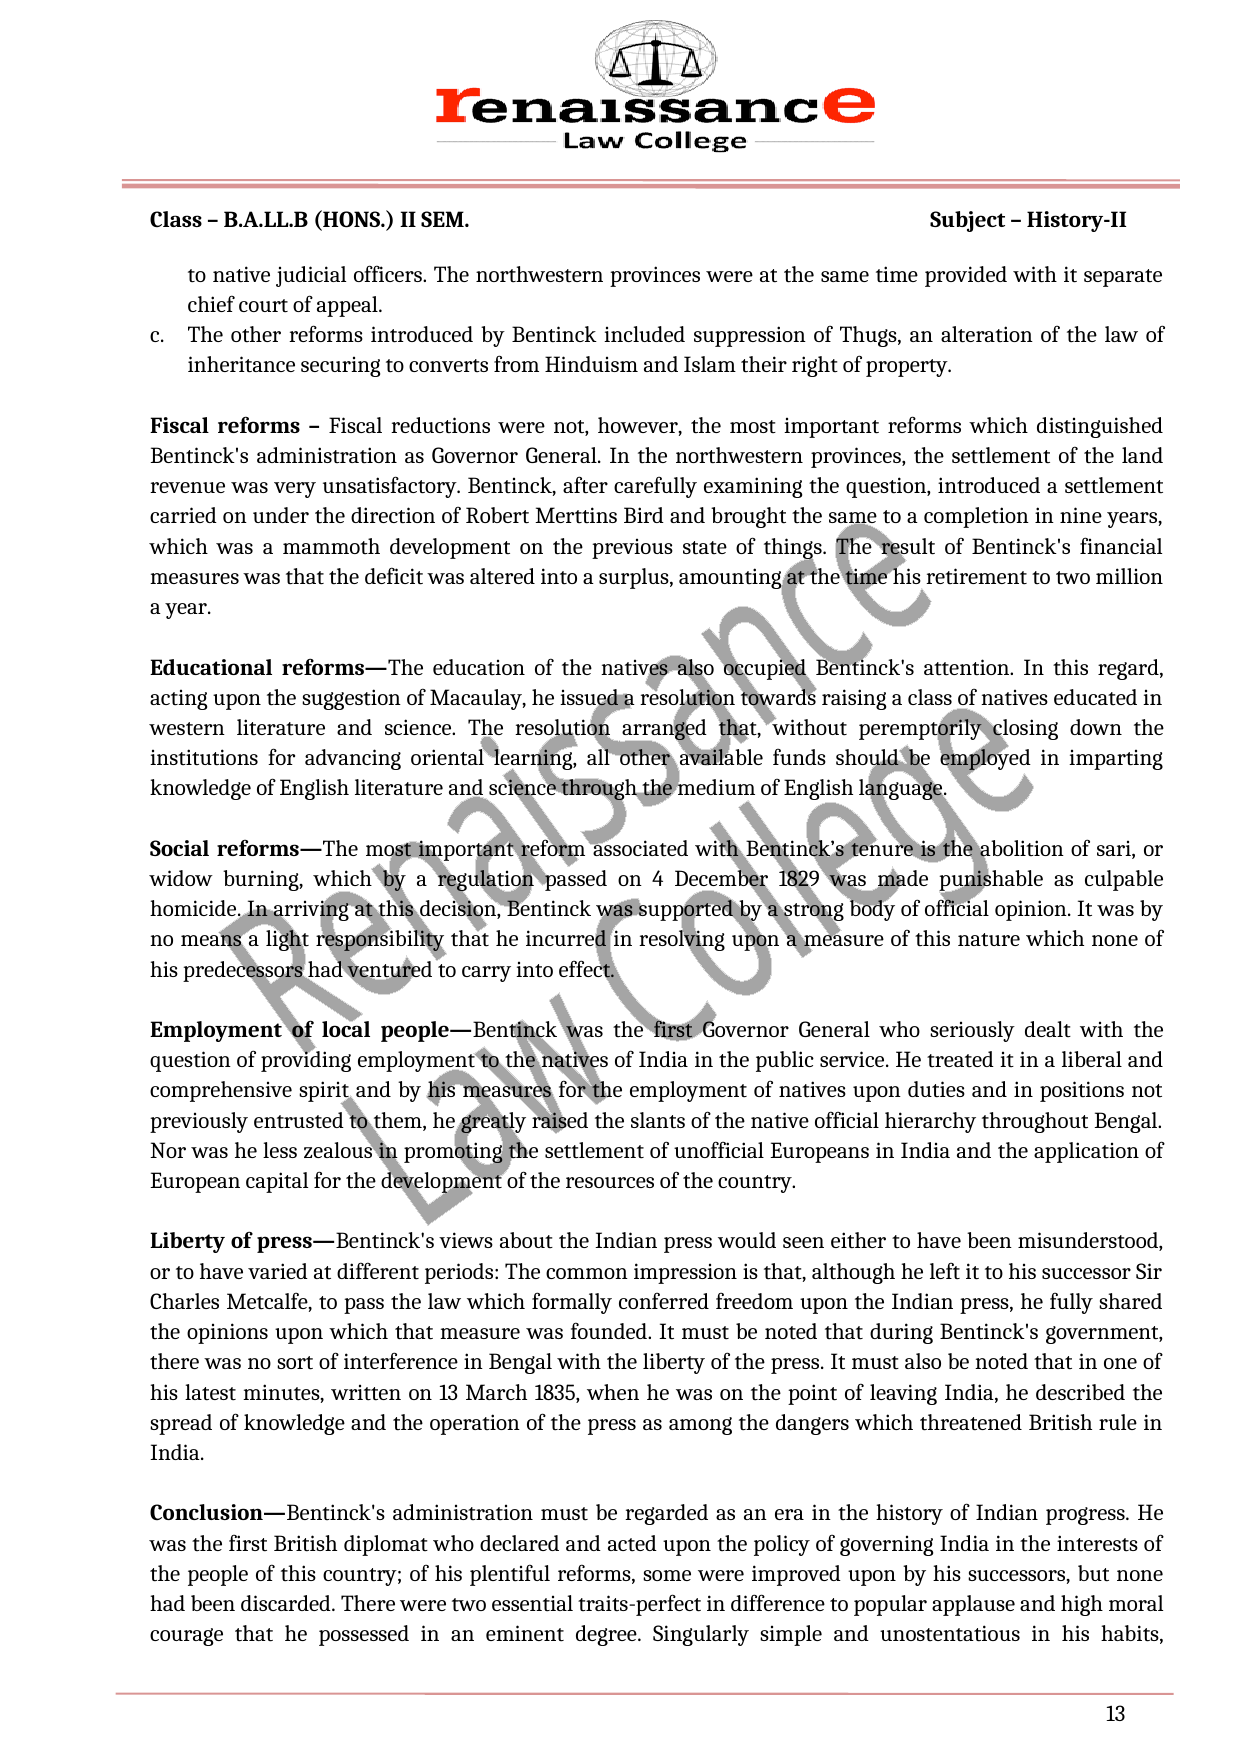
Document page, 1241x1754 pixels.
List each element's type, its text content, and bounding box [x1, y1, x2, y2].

text Educational reforms—The education of the natives also occupied Bentinck's attention. In this regard, acting upon the suggestion of Macaulay, he issued a resolution towards raising a class of natives educated in western literature and science. The resolution arranged that, without peremptorily closing down the institutions for advancing oriental learning, all other available funds should be employed in imparting knowledge of English literature and science through the medium of English language. [150, 654, 1165, 801]
text Fiscal reforms – Fiscal reductions were not, however, the most important reforms which distinguished Bentinck's administration as Governor General. In the northwestern provinces, the settlement of the land revenue was very unsatisfactory. Bentinck, after carefully examining the question, introduced a settlement carried on under the direction of Robert Merttins Bird and brought the same to a completion in nine years, which was a mammoth development on the previous state of things. The result of Bentinck's financial measures was that the deficit was altered into a surplus, amounting at the time his retirement to two million a year. [150, 413, 1165, 620]
text Social reforms—The most important reform associated with Bentinck’s tenure is the abolition of sari, or widow burning, which by a regulation passed on 4 December 1829 was made punishable as culpable homicide. In arriving at this decision, Bentinck was supported by a strong body of official opinion. It was by no means a light responsibility that he incurred in resolving upon a measure of this nature which none of his predecessors had ventured to carry into effect. [150, 836, 1165, 983]
text Liberty of press—Bentinck's views about the Indian press would seen either to have been misunderstood, or to have varied at different periods: The common impression is that, although he left it to his successor Sir Charles Metcalfe, to pass the law which formally conferred freedom upon the Indian press, he fully shared the opinions upon which that measure was founded. It must be noted that during Bentinck's government, there was no sort of interference in Bengal with the liberty of the press. It must also be noted that in one of his latest minutes, written on 13 March 1835, when he was on the point of leaving India, he described the spread of knowledge and the operation of the press as among the dangers which threatened British rule in India. [150, 1228, 1165, 1466]
list The other reforms introduced by Bentinck included suppression of Thugs, an alteration of the law of inheritance securing to converts from Hinduism and Islam their right of property. [150, 322, 1165, 378]
text Employment of local people—Bentinck was the first Governor General who seriously dealt with the question of providing employment to the natives of India in the public service. He treated it in a liberal and comprehensive spirit and by his measures for the employment of natives upon duties and in positions not previously entrusted to them, he greatly raised the slants of the native official hierarchy throughout Bengal. Nor was he less zealous in promoting the settlement of unofficial Europeans in India and the application of European capital for the development of the resources of the country. [150, 1017, 1165, 1194]
picture [412, 18, 903, 153]
